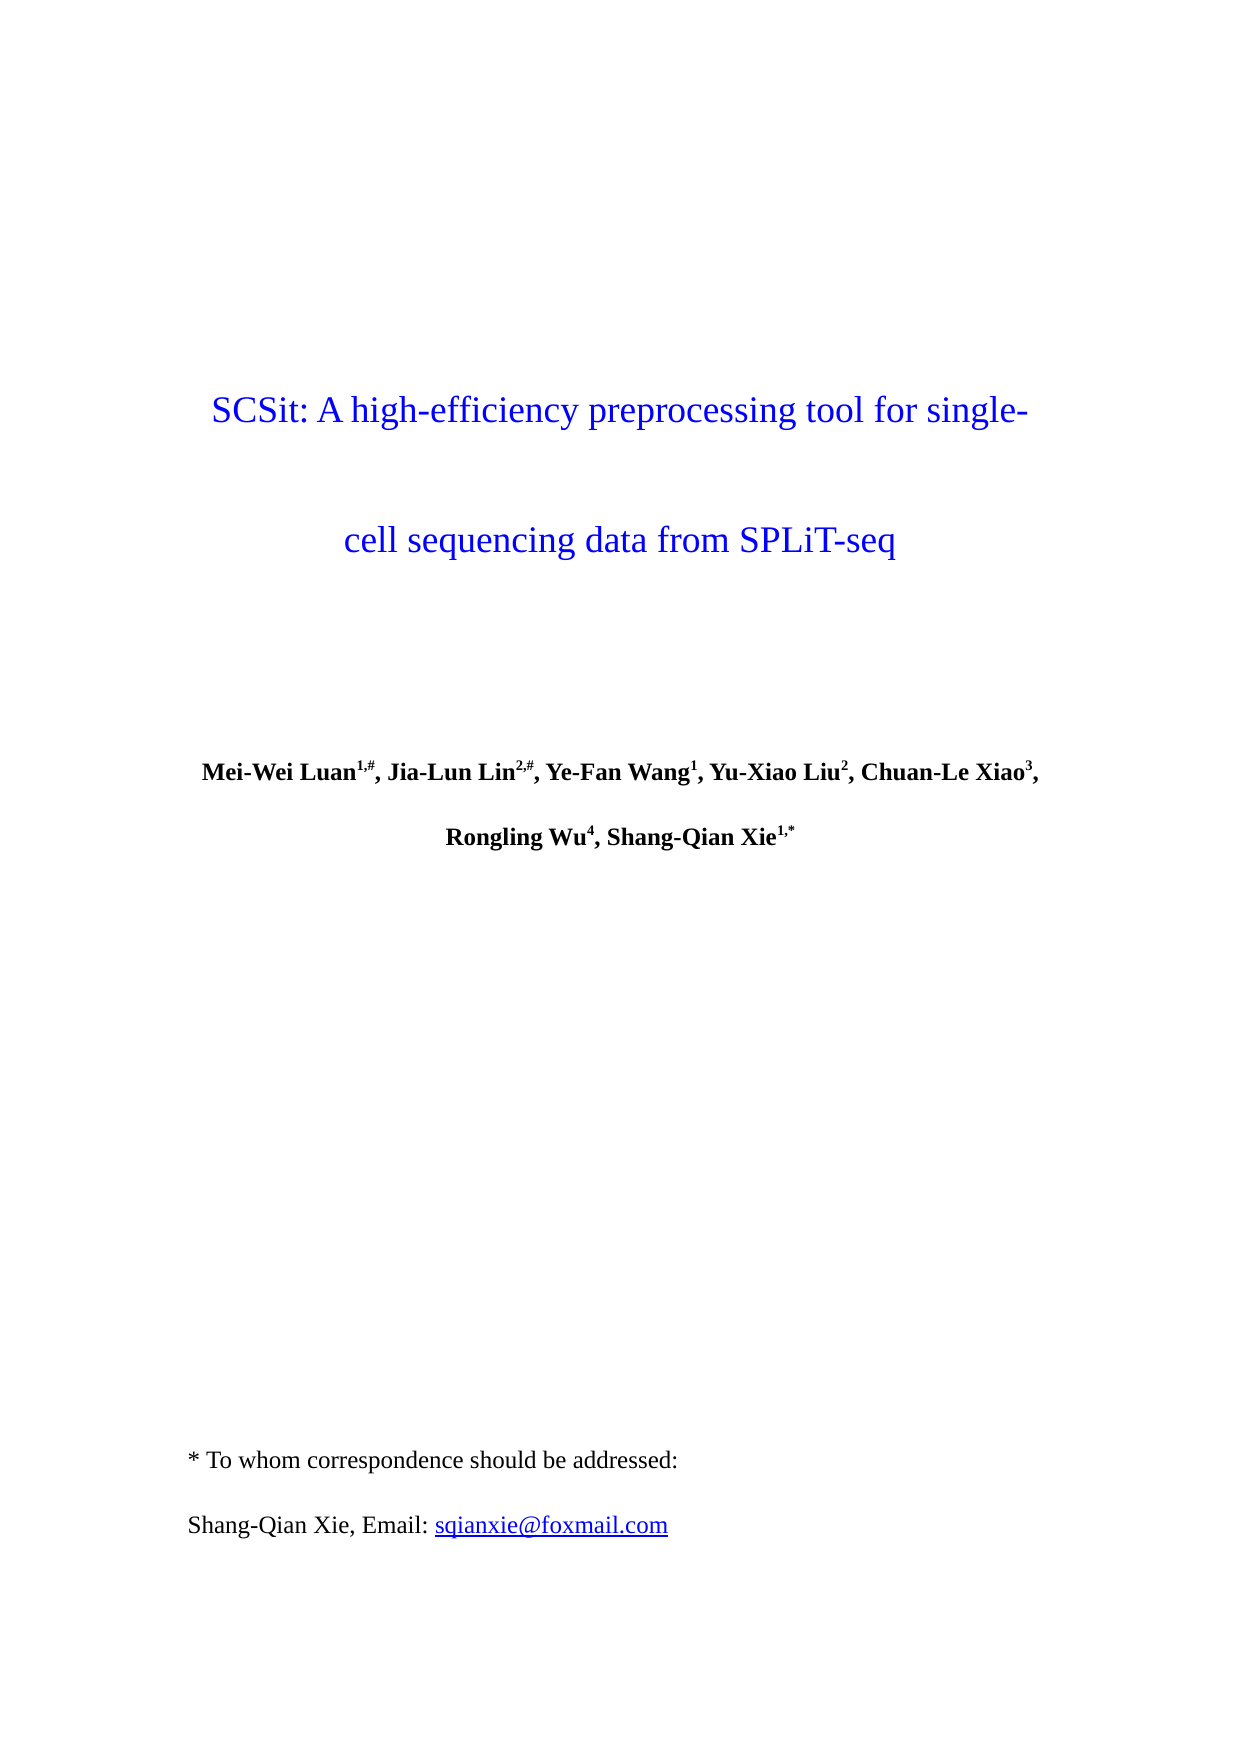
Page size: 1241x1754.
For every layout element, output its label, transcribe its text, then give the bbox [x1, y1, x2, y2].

text * To whom correspondence should be addressed: [187, 1443, 1053, 1476]
text Shang-Qian Xie, Email: sqianxie@foxmail.com [187, 1508, 1053, 1541]
text Mei-Wei Luan1,#, Jia-Lun Lin2,#, Ye-Fan Wang1, Yu-Xiao Liu2, Chuan-Le Xiao3, Rongling Wu4, Shang-Qian Xie1,* [187, 755, 1053, 852]
text SCSit: A high-efficiency preprocessing tool for single-cell sequencing data from SPLiT-seq [187, 376, 1053, 571]
